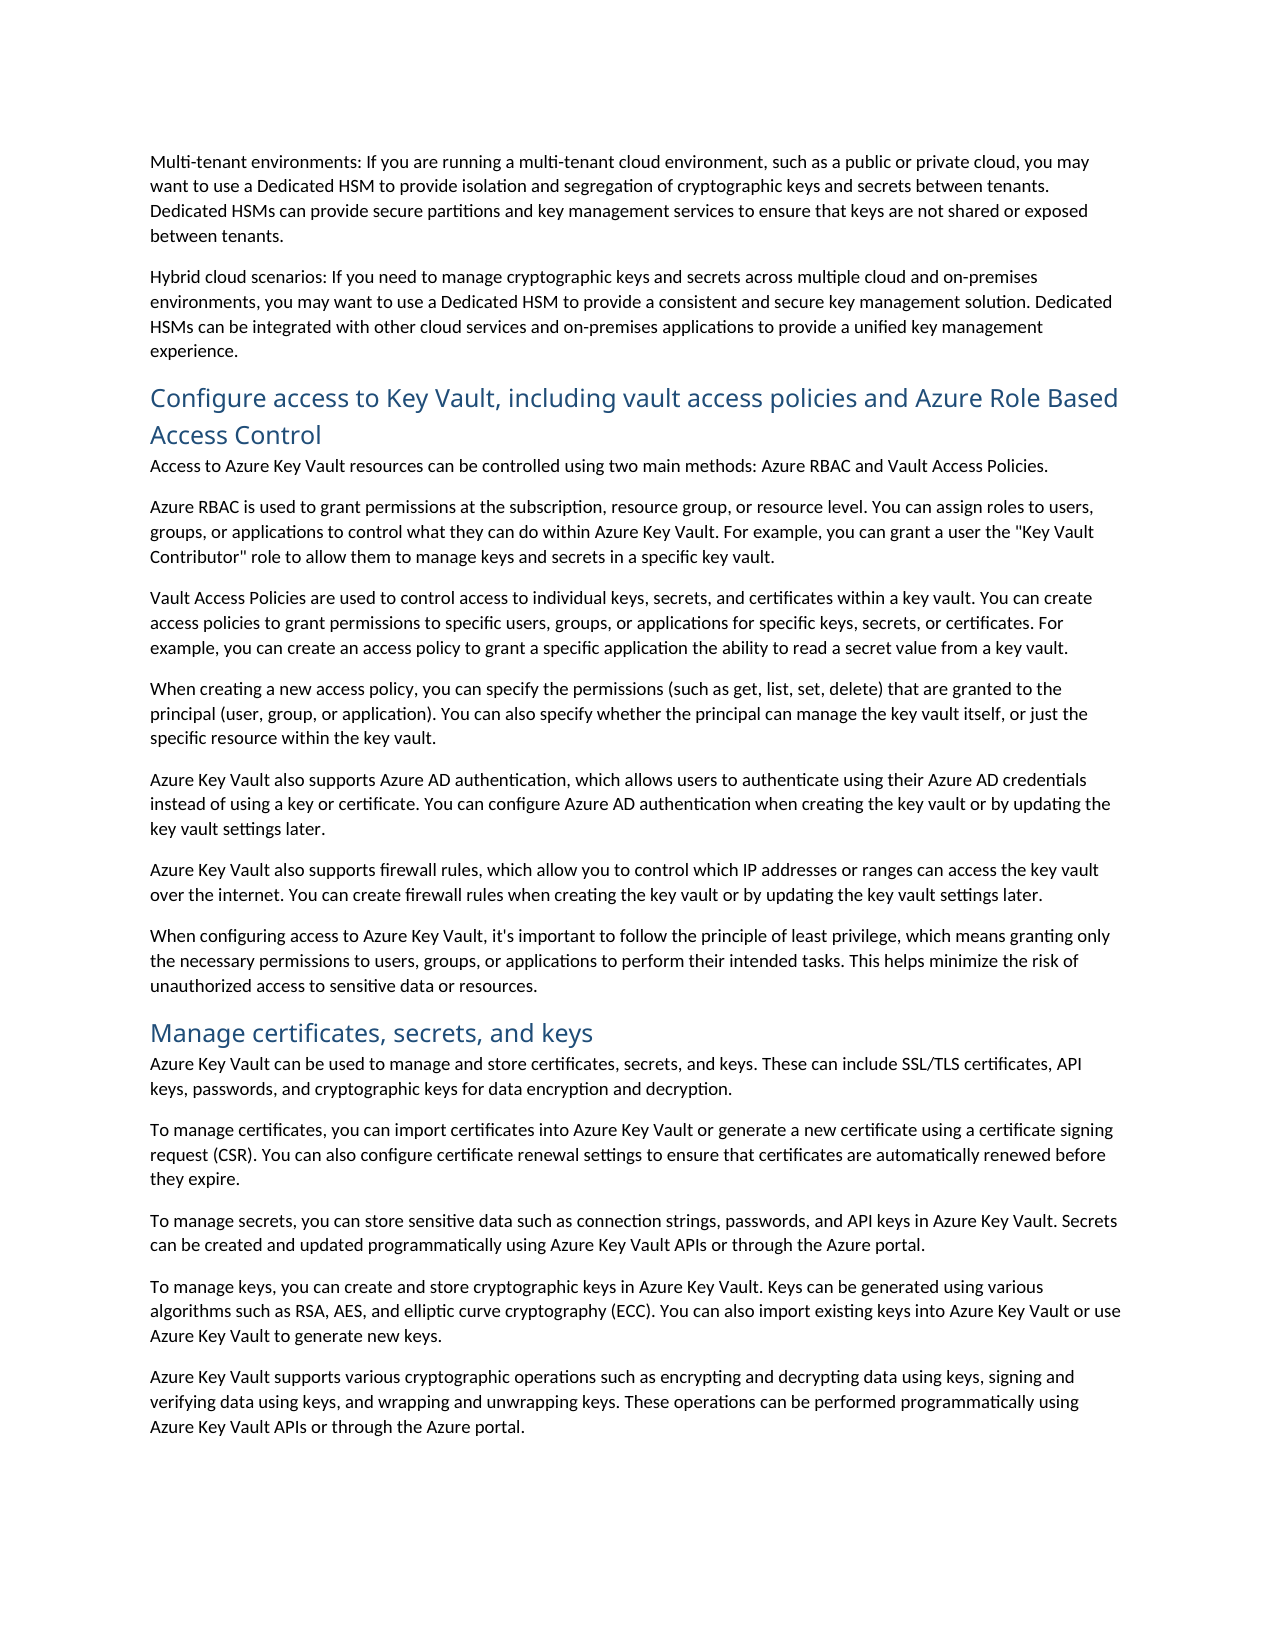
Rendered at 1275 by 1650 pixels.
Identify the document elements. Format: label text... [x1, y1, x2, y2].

text Azure RBAC is used to grant permissions at the subscription, resource group, or resource level. You can assign roles to users, groups, or applications to control what they can do within Azure Key Vault. For example, you can grant a user the "Key Vault Contributor" role to allow them to manage keys and secrets in a specific key vault. [150, 496, 1125, 568]
text Vault Access Policies are used to control access to individual keys, secrets, and certificates within a key vault. You can create access policies to grant permissions to specific users, groups, or applications for specific keys, secrets, or certificates. For example, you can create an access policy to grant a specific application the ability to read a secret value from a key vault. [150, 586, 1125, 659]
text Multi-tenant environments: If you are running a multi-tenant cloud environment, such as a public or private cloud, you may want to use a Dedicated HSM to provide isolation and segregation of cryptographic keys and secrets between tenants. Dedicated HSMs can provide secure partitions and key management services to ensure that keys are not shared or exposed between tenants. [150, 150, 1125, 247]
text Azure Key Vault can be used to manage and store certificates, secrets, and keys. These can include SSL/TLS certificates, API keys, passwords, and cryptographic keys for data encryption and decryption. [150, 1052, 1125, 1100]
text To manage certificates, you can import certificates into Azure Key Vault or generate a new certificate using a certificate signing request (CSR). You can also configure certificate renewal settings to ensure that certificates are automatically renewed before they expire. [150, 1118, 1125, 1191]
text Azure Key Vault also supports Azure AD authentication, which allows users to authenticate using their Azure AD credentials instead of using a key or certificate. You can configure Azure AD authentication when creating the key vault or by updating the key vault settings later. [150, 768, 1125, 840]
text Hybrid cloud scenarios: If you need to manage cryptographic keys and secrets across multiple cloud and on-premises environments, you may want to use a Dedicated HSM to provide a consistent and secure key management solution. Dedicated HSMs can be integrated with other cloud services and on-premises applications to provide a unified key management experience. [150, 265, 1125, 362]
text To manage secrets, you can store sensitive data such as connection strings, passwords, and API keys in Azure Key Vault. Secrets can be created and updated programmatically using Azure Key Vault APIs or through the Azure portal. [150, 1209, 1125, 1257]
text When configuring access to Azure Key Vault, it's important to follow the principle of least privilege, which means granting only the necessary permissions to users, groups, or applications to perform their intended tasks. This helps minimize the risk of unauthorized access to sensitive data or resources. [150, 925, 1125, 997]
text When creating a new access policy, you can specify the permissions (such as get, list, set, delete) that are granted to the principal (user, group, or application). You can also specify whether the principal can manage the key vault itself, or just the specific resource within the key vault. [150, 677, 1125, 749]
text Azure Key Vault also supports firewall rules, which allow you to control which IP addresses or ranges can access the key vault over the internet. You can create firewall rules when creating the key vault or by updating the key vault settings later. [150, 859, 1125, 906]
subtitle Manage certificates, secrets, and keys [150, 1015, 1125, 1049]
subtitle Configure access to Key Vault, including vault access policies and Azure Role Based Access Control [150, 381, 1125, 452]
text Azure Key Vault supports various cryptographic operations such as encrypting and decrypting data using keys, signing and verifying data using keys, and wrapping and unwrapping keys. These operations can be performed programmatically using Azure Key Vault APIs or through the Azure portal. [150, 1366, 1125, 1438]
text Access to Azure Key Vault resources can be controlled using two main methods: Azure RBAC and Vault Access Policies. [150, 454, 1125, 477]
text To manage keys, you can create and store cryptographic keys in Azure Key Vault. Keys can be generated using various algorithms such as RSA, AES, and elliptic curve cryptography (ECC). You can also import existing keys into Azure Key Vault or use Azure Key Vault to generate new keys. [150, 1275, 1125, 1347]
